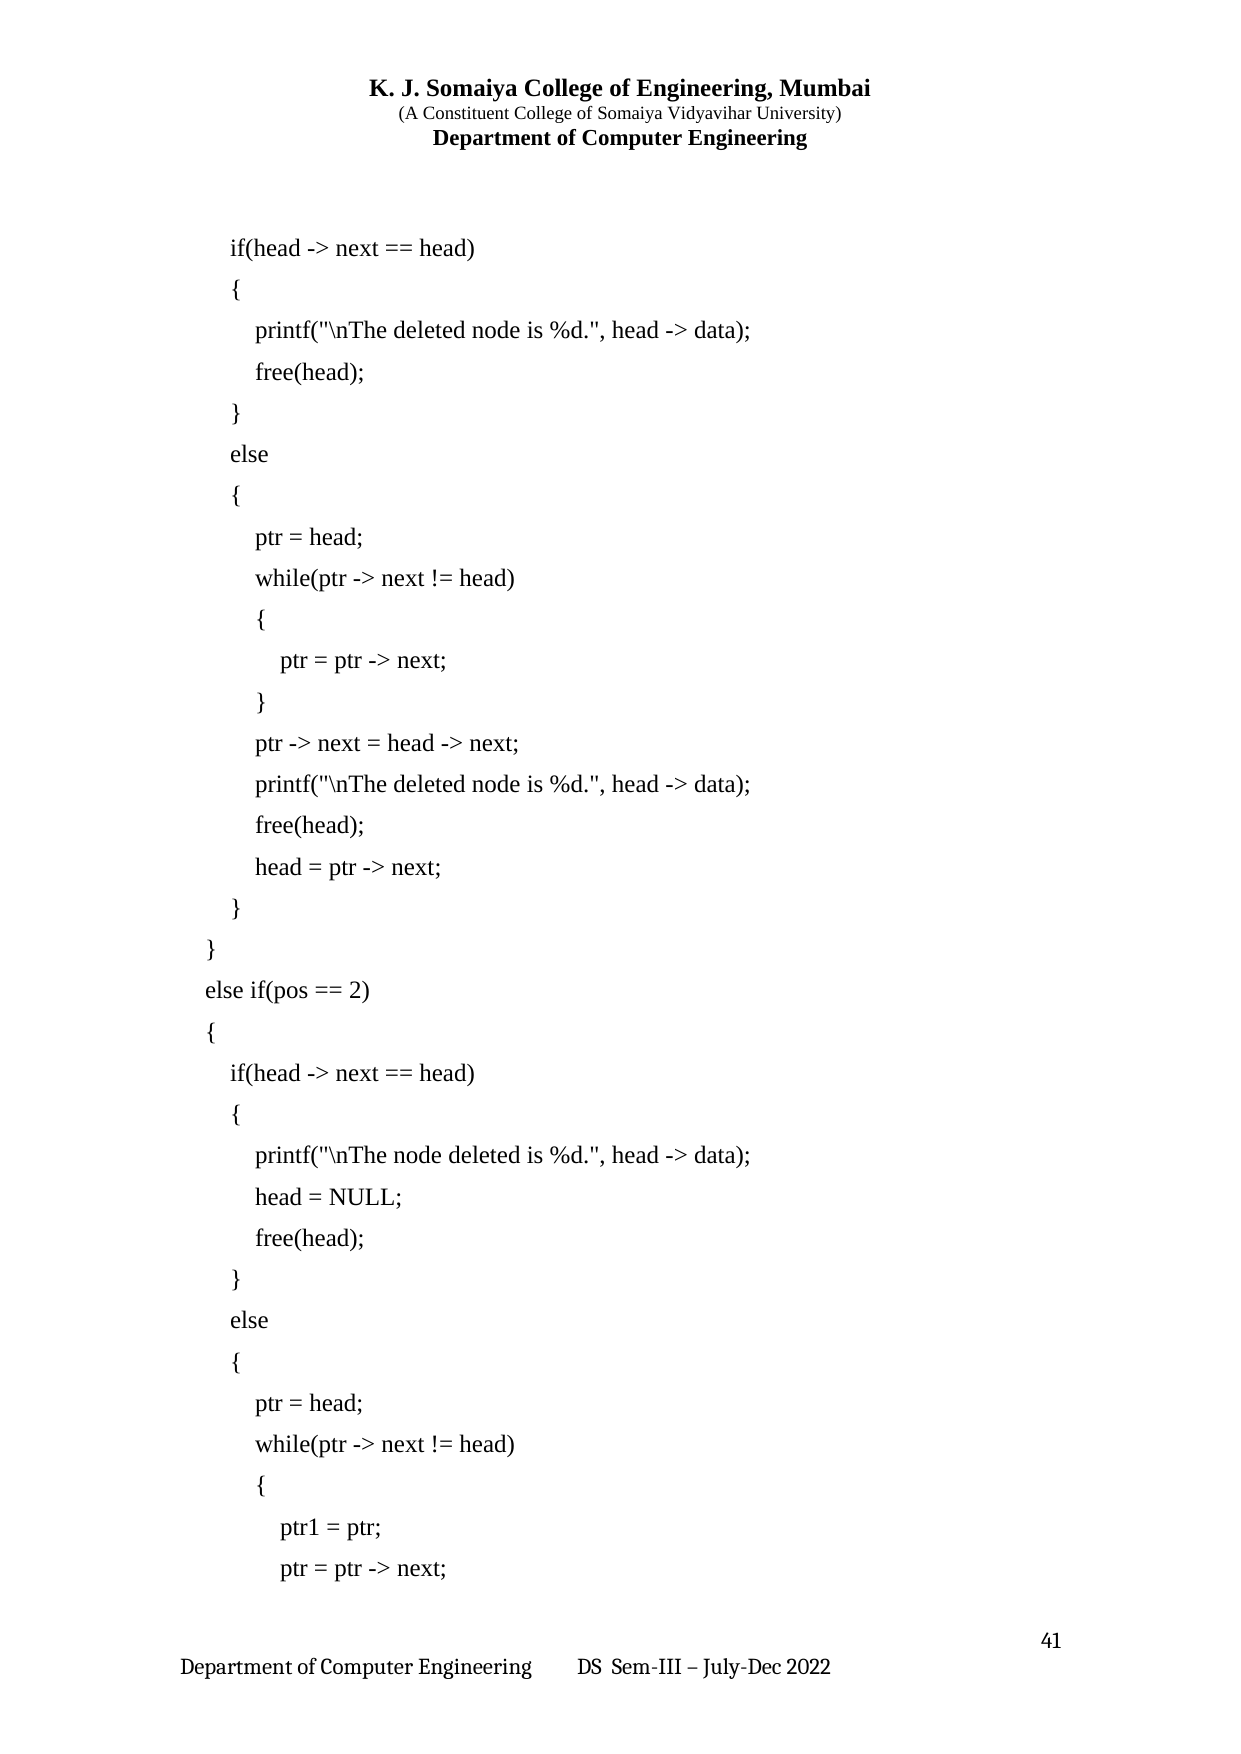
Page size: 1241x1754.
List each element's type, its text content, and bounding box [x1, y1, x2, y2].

text { [180, 1099, 1060, 1128]
text } [180, 687, 1060, 716]
text { [180, 1017, 1060, 1046]
text } [180, 934, 1060, 963]
text while(ptr -> next != head) [180, 563, 1060, 592]
text } [180, 893, 1060, 922]
text if(head -> next == head) [180, 233, 1060, 262]
text free(head); [180, 357, 1060, 386]
text else [180, 439, 1060, 468]
text { [180, 604, 1060, 633]
text head = ptr -> next; [180, 852, 1060, 881]
text } [180, 1264, 1060, 1293]
text printf("\nThe deleted node is %d.", head -> data); [180, 769, 1060, 798]
text printf("\nThe deleted node is %d.", head -> data); [180, 316, 1060, 344]
text if(head -> next == head) [180, 1058, 1060, 1087]
text free(head); [180, 811, 1060, 839]
text { [180, 1471, 1060, 1499]
text printf("\nThe node deleted is %d.", head -> data); [180, 1141, 1060, 1169]
text ptr -> next = head -> next; [180, 728, 1060, 757]
text ptr = ptr -> next; [180, 646, 1060, 674]
text { [180, 481, 1060, 509]
text while(ptr -> next != head) [180, 1429, 1060, 1458]
text free(head); [180, 1223, 1060, 1252]
text head = NULL; [180, 1182, 1060, 1211]
text { [180, 1347, 1060, 1376]
text ptr = head; [180, 522, 1060, 551]
text else [180, 1306, 1060, 1334]
text } [180, 398, 1060, 427]
text ptr = ptr -> next; [180, 1553, 1060, 1582]
text { [180, 274, 1060, 303]
text ptr = head; [180, 1388, 1060, 1417]
text ptr1 = ptr; [180, 1512, 1060, 1541]
text else if(pos == 2) [180, 976, 1060, 1004]
